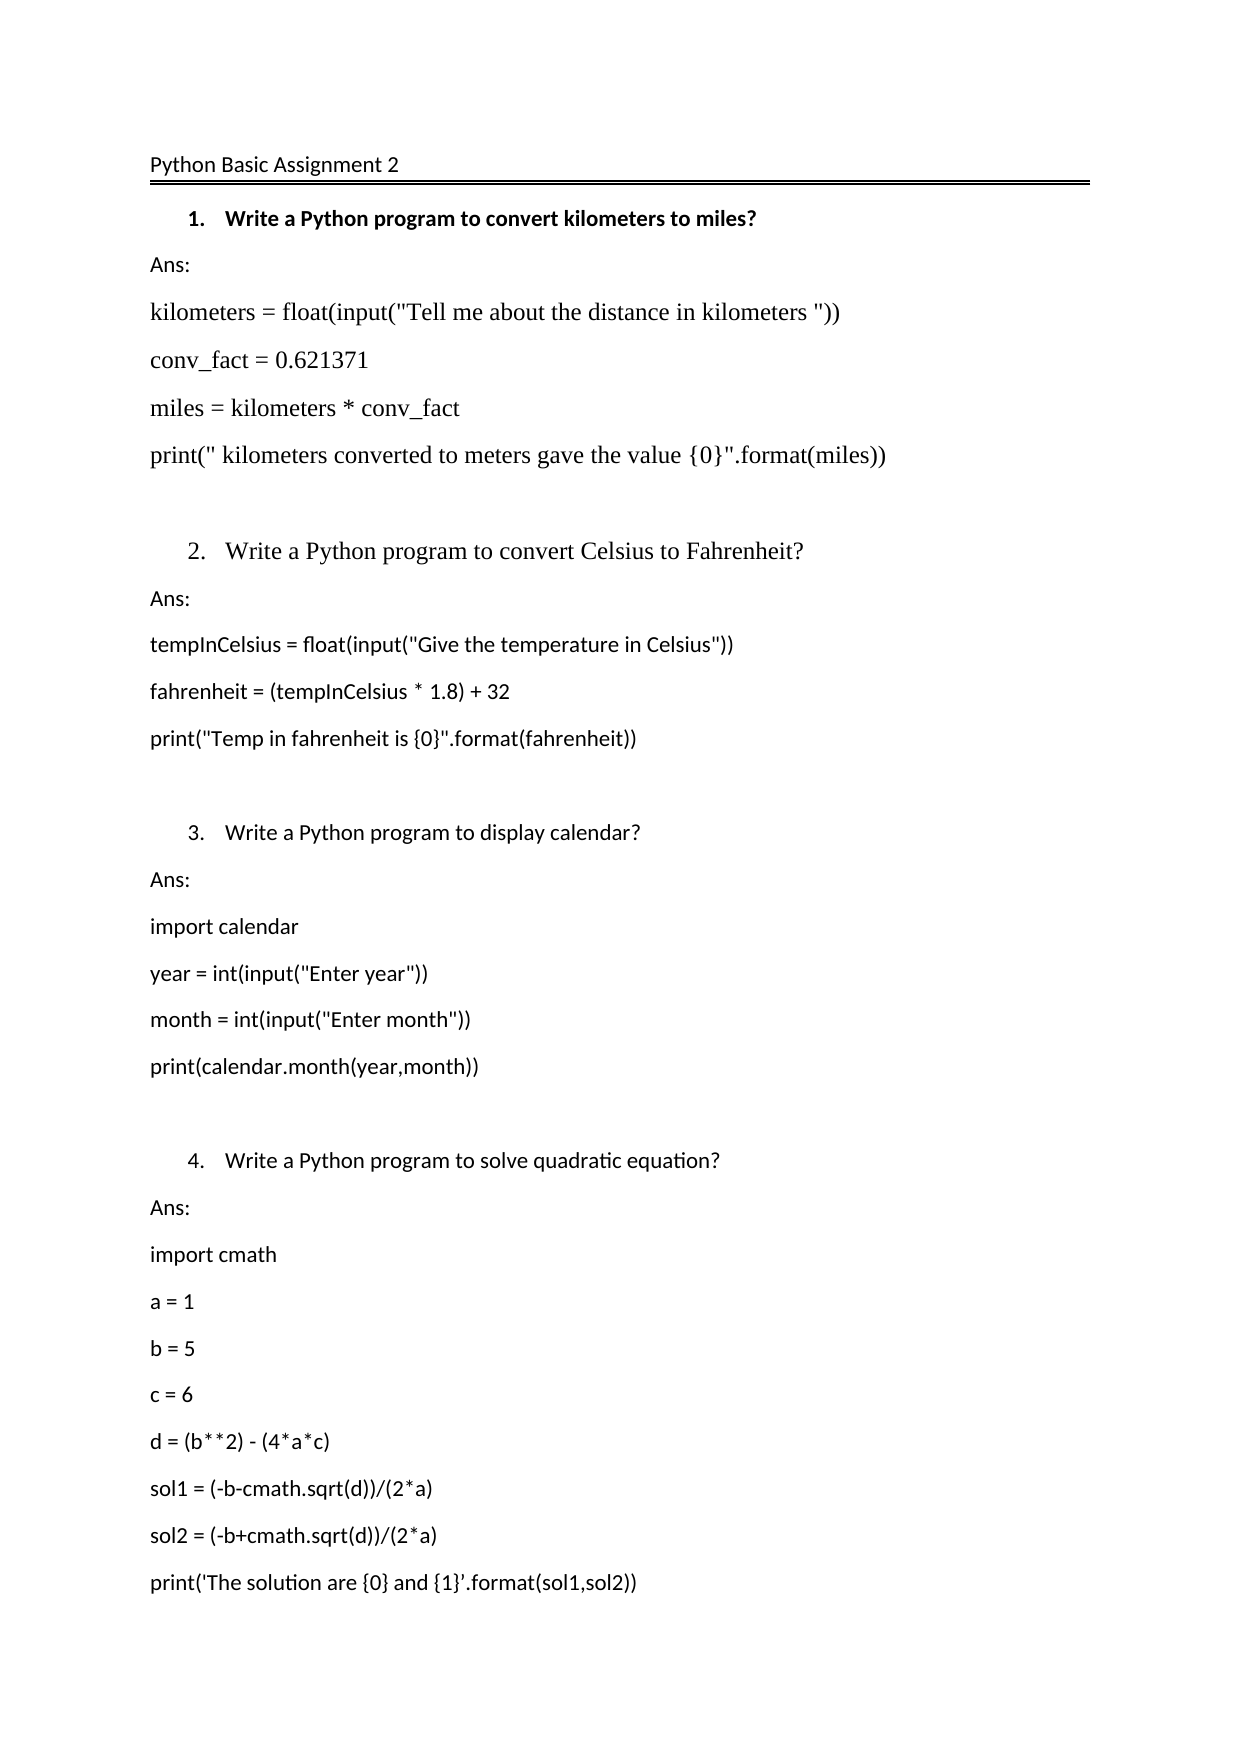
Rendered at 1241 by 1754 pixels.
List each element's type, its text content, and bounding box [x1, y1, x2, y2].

text fahrenheit = (tempInCelsius * 1.8) + 32 [150, 677, 1090, 705]
text import calendar [150, 912, 1090, 940]
text year = int(input("Enter year")) [150, 959, 1090, 987]
text print(" kilometers converted to meters gave the value {0}".format(miles)) [150, 441, 1090, 469]
text import cmath [150, 1240, 1090, 1268]
text Ans: [150, 584, 1090, 612]
text Ans: [150, 1193, 1090, 1221]
text d = (b**2) - (4*a*c) [150, 1427, 1090, 1455]
text print("Temp in fahrenheit is {0}".format(fahrenheit)) [150, 724, 1090, 752]
list Write a Python program to display calendar? [187, 818, 1090, 846]
list Write a Python program to solve quadratic equation? [187, 1146, 1090, 1174]
text print('The solution are {0} and {1}’.format(sol1,sol2)) [150, 1568, 1090, 1596]
text miles = kilometers * conv_fact [150, 393, 1090, 422]
text month = int(input("Enter month")) [150, 1006, 1090, 1033]
text a = 1 [150, 1287, 1090, 1315]
list Write a Python program to convert Celsius to Fahrenheit? [187, 536, 1090, 565]
text Python Basic Assignment 2 [150, 150, 1090, 180]
text kilometers = float(input("Tell me about the distance in kilometers ")) [150, 297, 1090, 326]
text conv_fact = 0.621371 [150, 345, 1090, 374]
text Ans: [150, 251, 1090, 278]
text print(calendar.month(year,month)) [150, 1052, 1090, 1080]
list Write a Python program to convert kilometers to miles? [187, 204, 1090, 232]
text tempInCelsius = float(input("Give the temperature in Celsius")) [150, 631, 1090, 658]
text c = 6 [150, 1381, 1090, 1408]
text Ans: [150, 865, 1090, 893]
text sol2 = (-b+cmath.sqrt(d))/(2*a) [150, 1521, 1090, 1549]
text sol1 = (-b-cmath.sqrt(d))/(2*a) [150, 1474, 1090, 1502]
text b = 5 [150, 1334, 1090, 1362]
